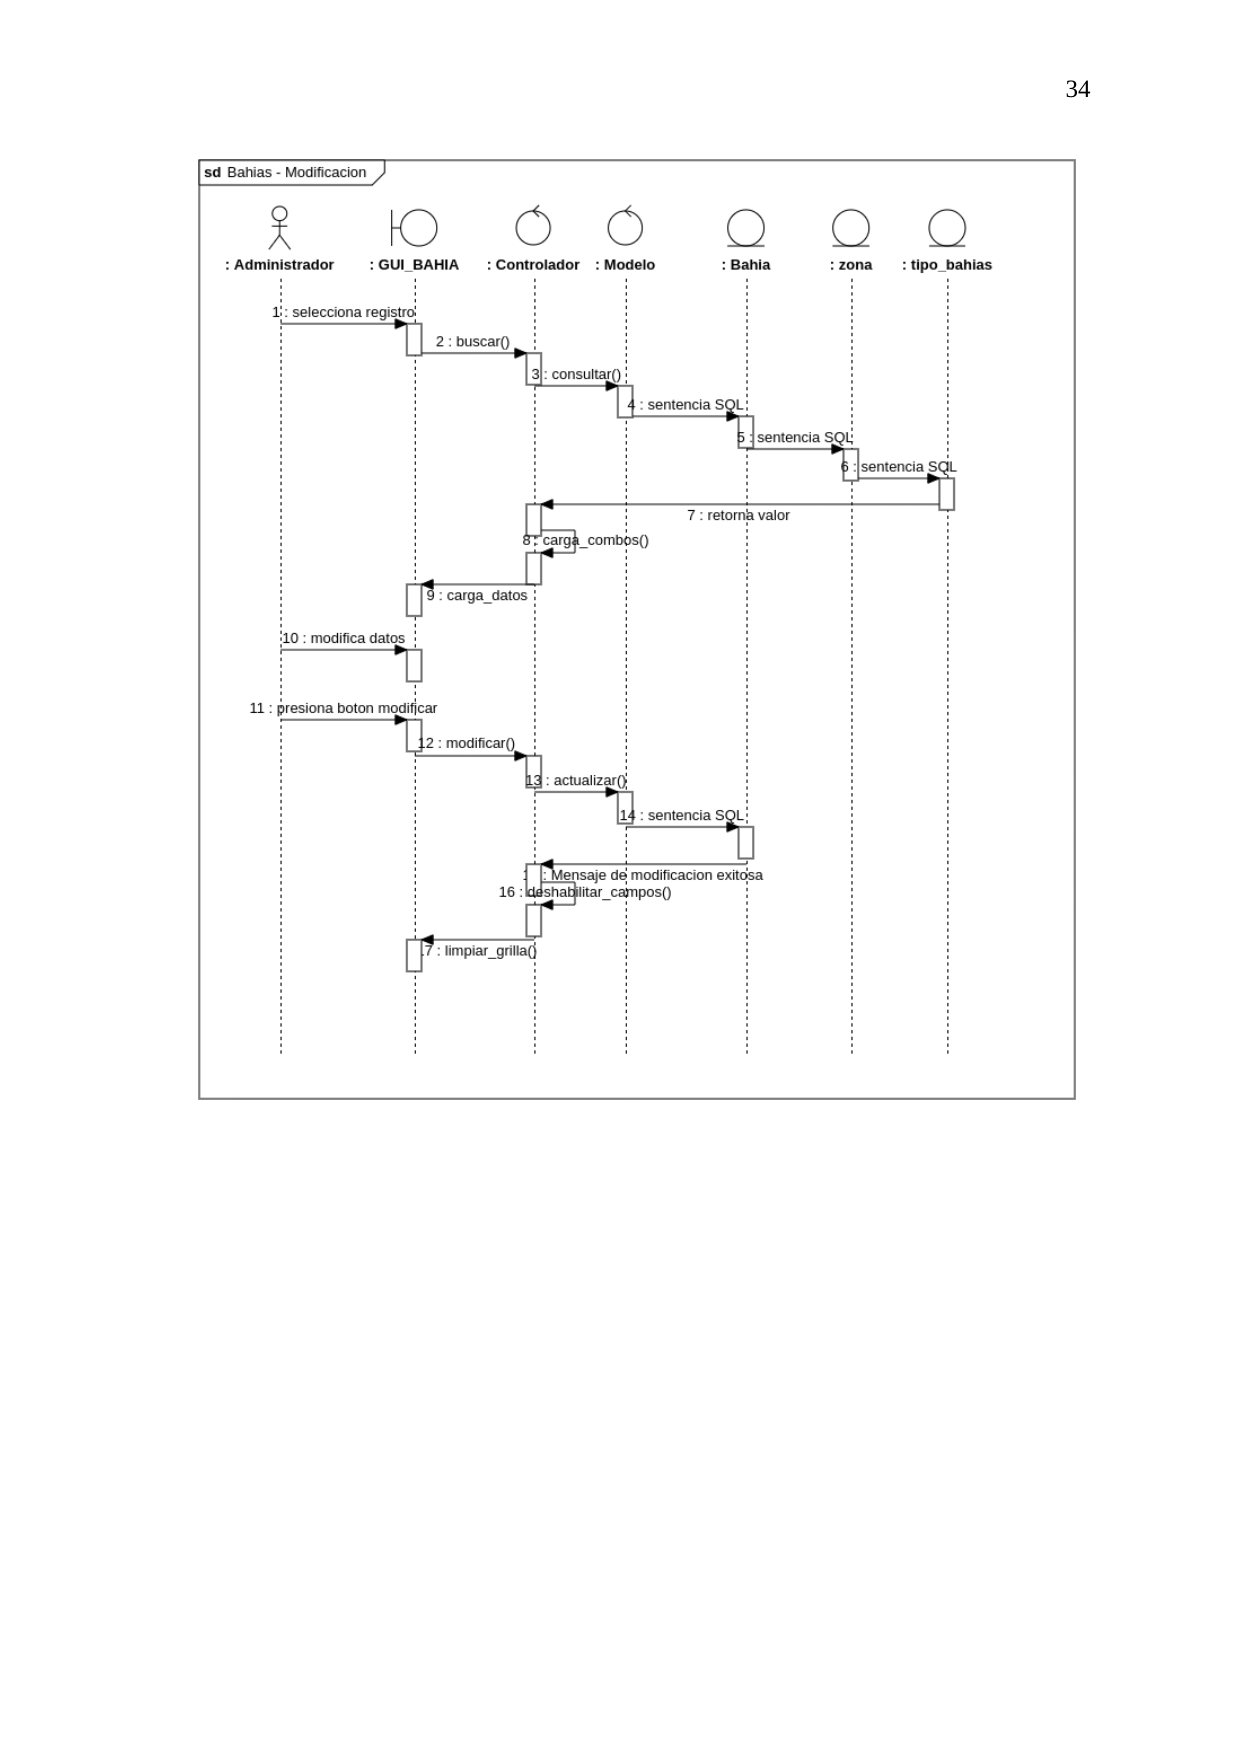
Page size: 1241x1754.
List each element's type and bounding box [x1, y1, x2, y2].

picture [179, 150, 1120, 1144]
